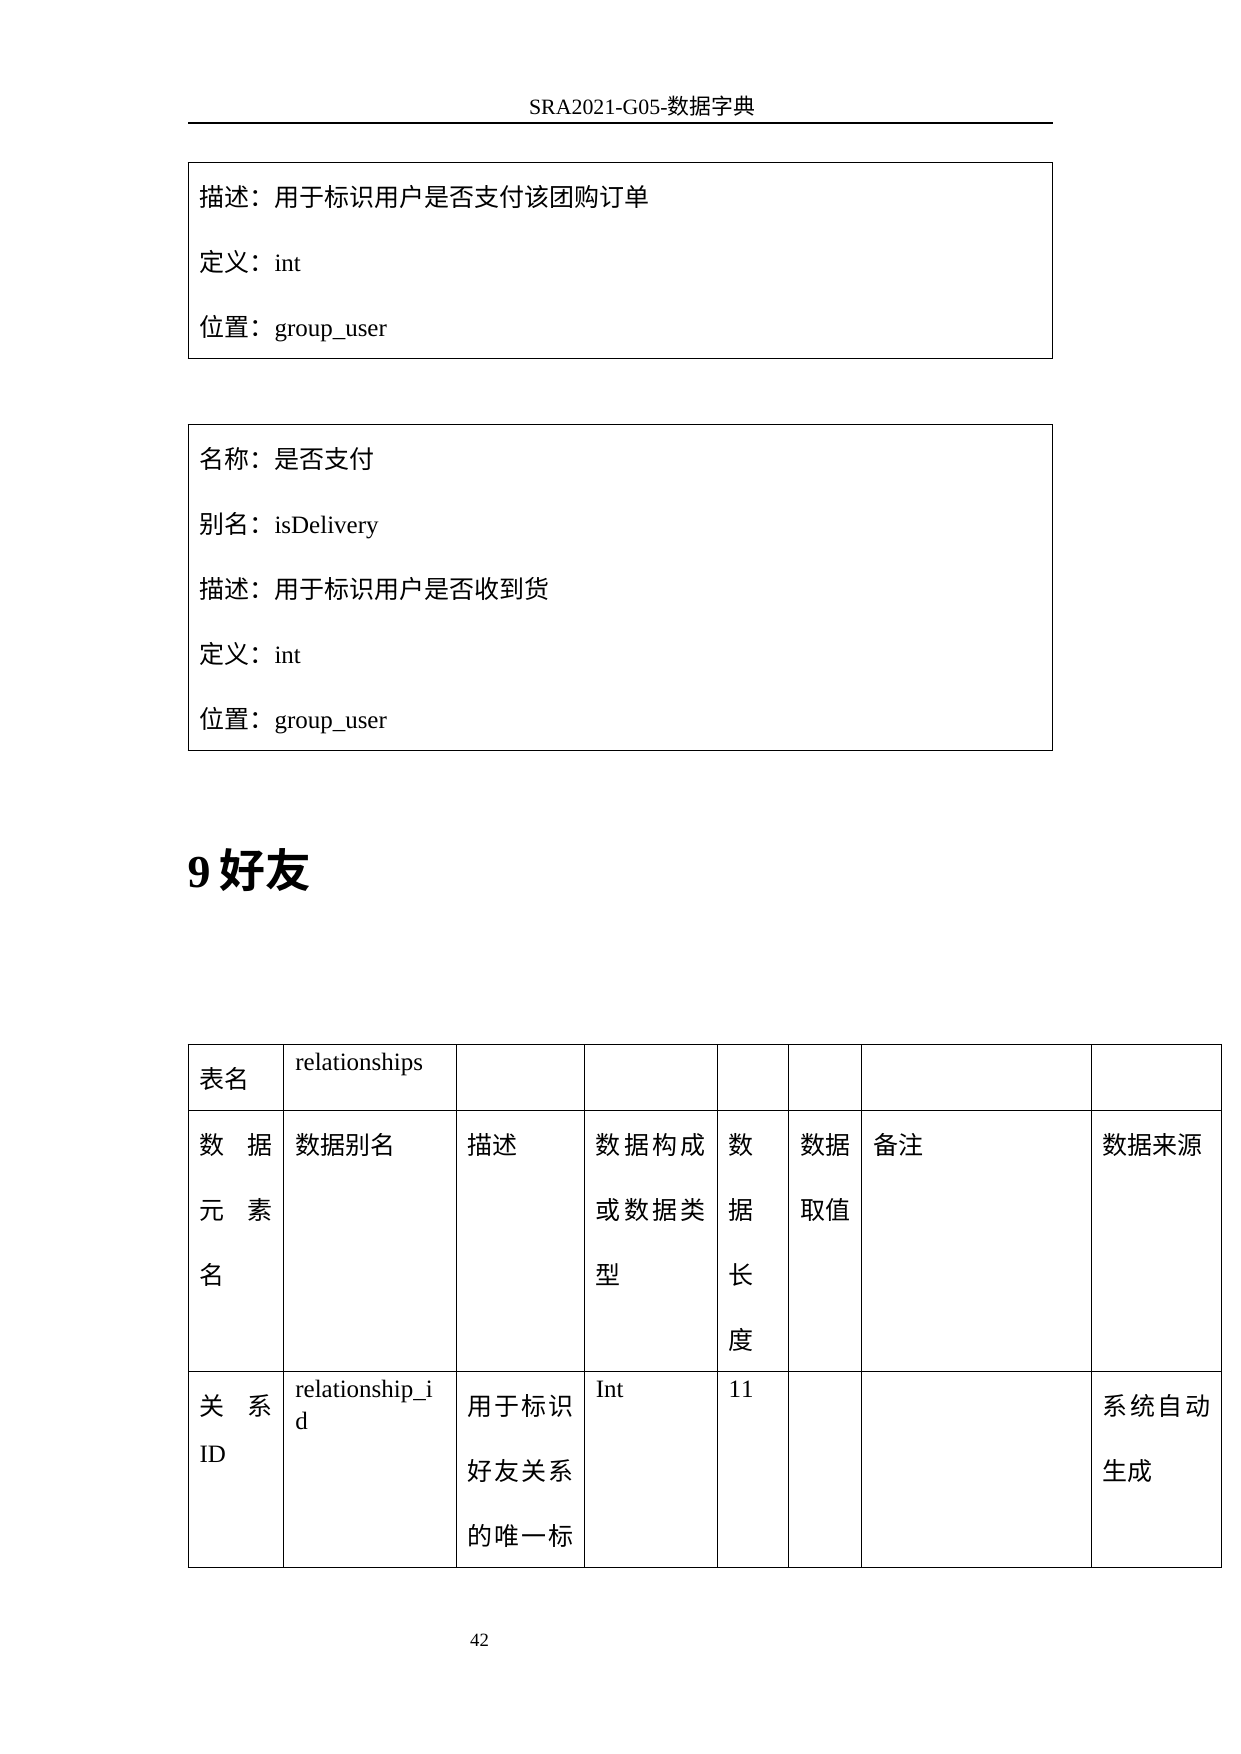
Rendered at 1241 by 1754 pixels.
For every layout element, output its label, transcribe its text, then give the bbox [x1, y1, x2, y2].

table_header relationships [284, 1045, 456, 1110]
table_header [862, 1045, 1091, 1110]
table_cell relationship_id [284, 1372, 456, 1567]
table_cell 数据构成或数据类型 [585, 1111, 717, 1371]
table_cell 数据来源 [1092, 1111, 1221, 1371]
table_header [585, 1045, 717, 1110]
table_cell 数据别名 [284, 1111, 456, 1371]
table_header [189, 163, 1052, 358]
table_header 表名 [189, 1045, 283, 1110]
table_cell [862, 1372, 1091, 1567]
table_cell [789, 1372, 861, 1567]
table_cell 数据取值 [789, 1111, 861, 1371]
table_header [457, 1045, 584, 1110]
table_cell 系统自动生成 [1092, 1372, 1221, 1567]
table_cell 11 [718, 1372, 788, 1567]
subtitle 9好友 [187, 819, 1053, 917]
table_header [789, 1045, 861, 1110]
table_cell 关系ID [189, 1372, 283, 1567]
table_cell 用于标识好友关系的唯一标识符 [457, 1372, 584, 1567]
table_cell 数据长度 [718, 1111, 788, 1371]
table_header [718, 1045, 788, 1110]
table_header [1092, 1045, 1221, 1110]
table_cell 描述 [457, 1111, 584, 1371]
table_cell 数据元素名 [189, 1111, 283, 1371]
table_cell Int [585, 1372, 717, 1567]
table_header 名称：是否支付 别名：isDelivery 描述：用于标识用户是否收到货 定义：int 位置：group_user [189, 425, 1052, 750]
table_cell 备注 [862, 1111, 1091, 1371]
